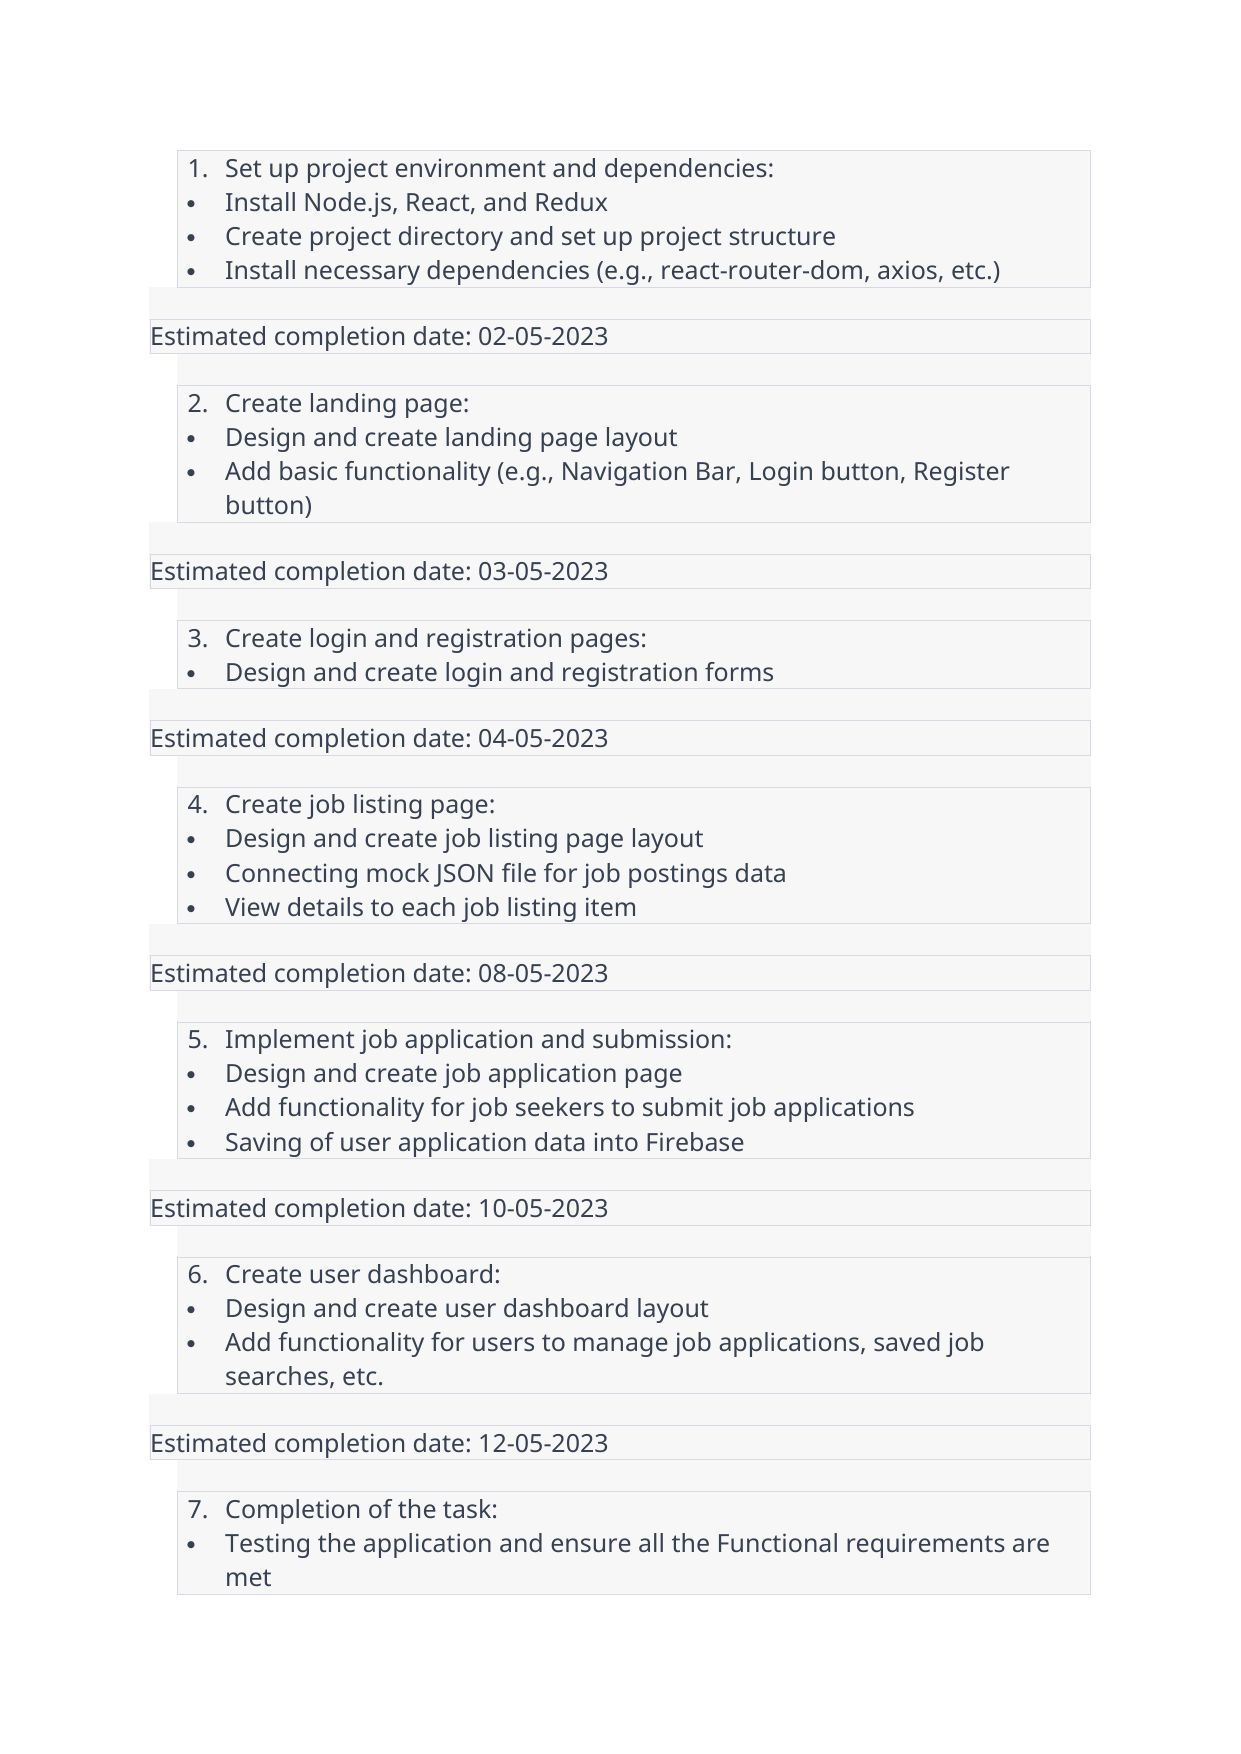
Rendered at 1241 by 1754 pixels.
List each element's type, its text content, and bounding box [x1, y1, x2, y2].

list Install necessary dependencies (e.g., react-router-dom, axios, etc.) [178, 252, 1090, 287]
text Estimated completion date: 03-05-2023 [151, 555, 1090, 588]
list Set up project environment and dependencies: [178, 151, 1090, 184]
list Connecting mock JSON file for job postings data [178, 855, 1090, 889]
list Design and create job application page [178, 1056, 1090, 1089]
list Install Node.js, React, and Redux [178, 184, 1090, 218]
list Implement job application and submission: [178, 1023, 1090, 1056]
text Estimated completion date: 04-05-2023 [151, 721, 1090, 755]
list Create project directory and set up project structure [178, 218, 1090, 252]
list Design and create login and registration forms [178, 654, 1090, 688]
list Create login and registration pages: [178, 621, 1090, 654]
text Estimated completion date: 02-05-2023 [151, 320, 1090, 353]
text Estimated completion date: 12-05-2023 [151, 1426, 1090, 1459]
list Design and create job listing page layout [178, 821, 1090, 855]
list Add functionality for users to manage job applications, saved job searches, etc. [178, 1324, 1090, 1393]
list Saving of user application data into Firebase [178, 1124, 1090, 1158]
list Create user dashboard: [178, 1258, 1090, 1290]
list View details to each job listing item [178, 889, 1090, 923]
list Design and create user dashboard layout [178, 1290, 1090, 1324]
list Design and create landing page layout [178, 419, 1090, 453]
text Estimated completion date: 08-05-2023 [151, 956, 1090, 990]
list Completion of the task: [178, 1492, 1090, 1525]
text Estimated completion date: 10-05-2023 [151, 1191, 1090, 1225]
list Create job listing page: [178, 788, 1090, 821]
list Add functionality for job seekers to submit job applications [178, 1089, 1090, 1124]
list Testing the application and ensure all the Functional requirements are met [178, 1525, 1090, 1594]
list Create landing page: [178, 386, 1090, 419]
list Add basic functionality (e.g., Navigation Bar, Login button, Register button) [178, 453, 1090, 522]
